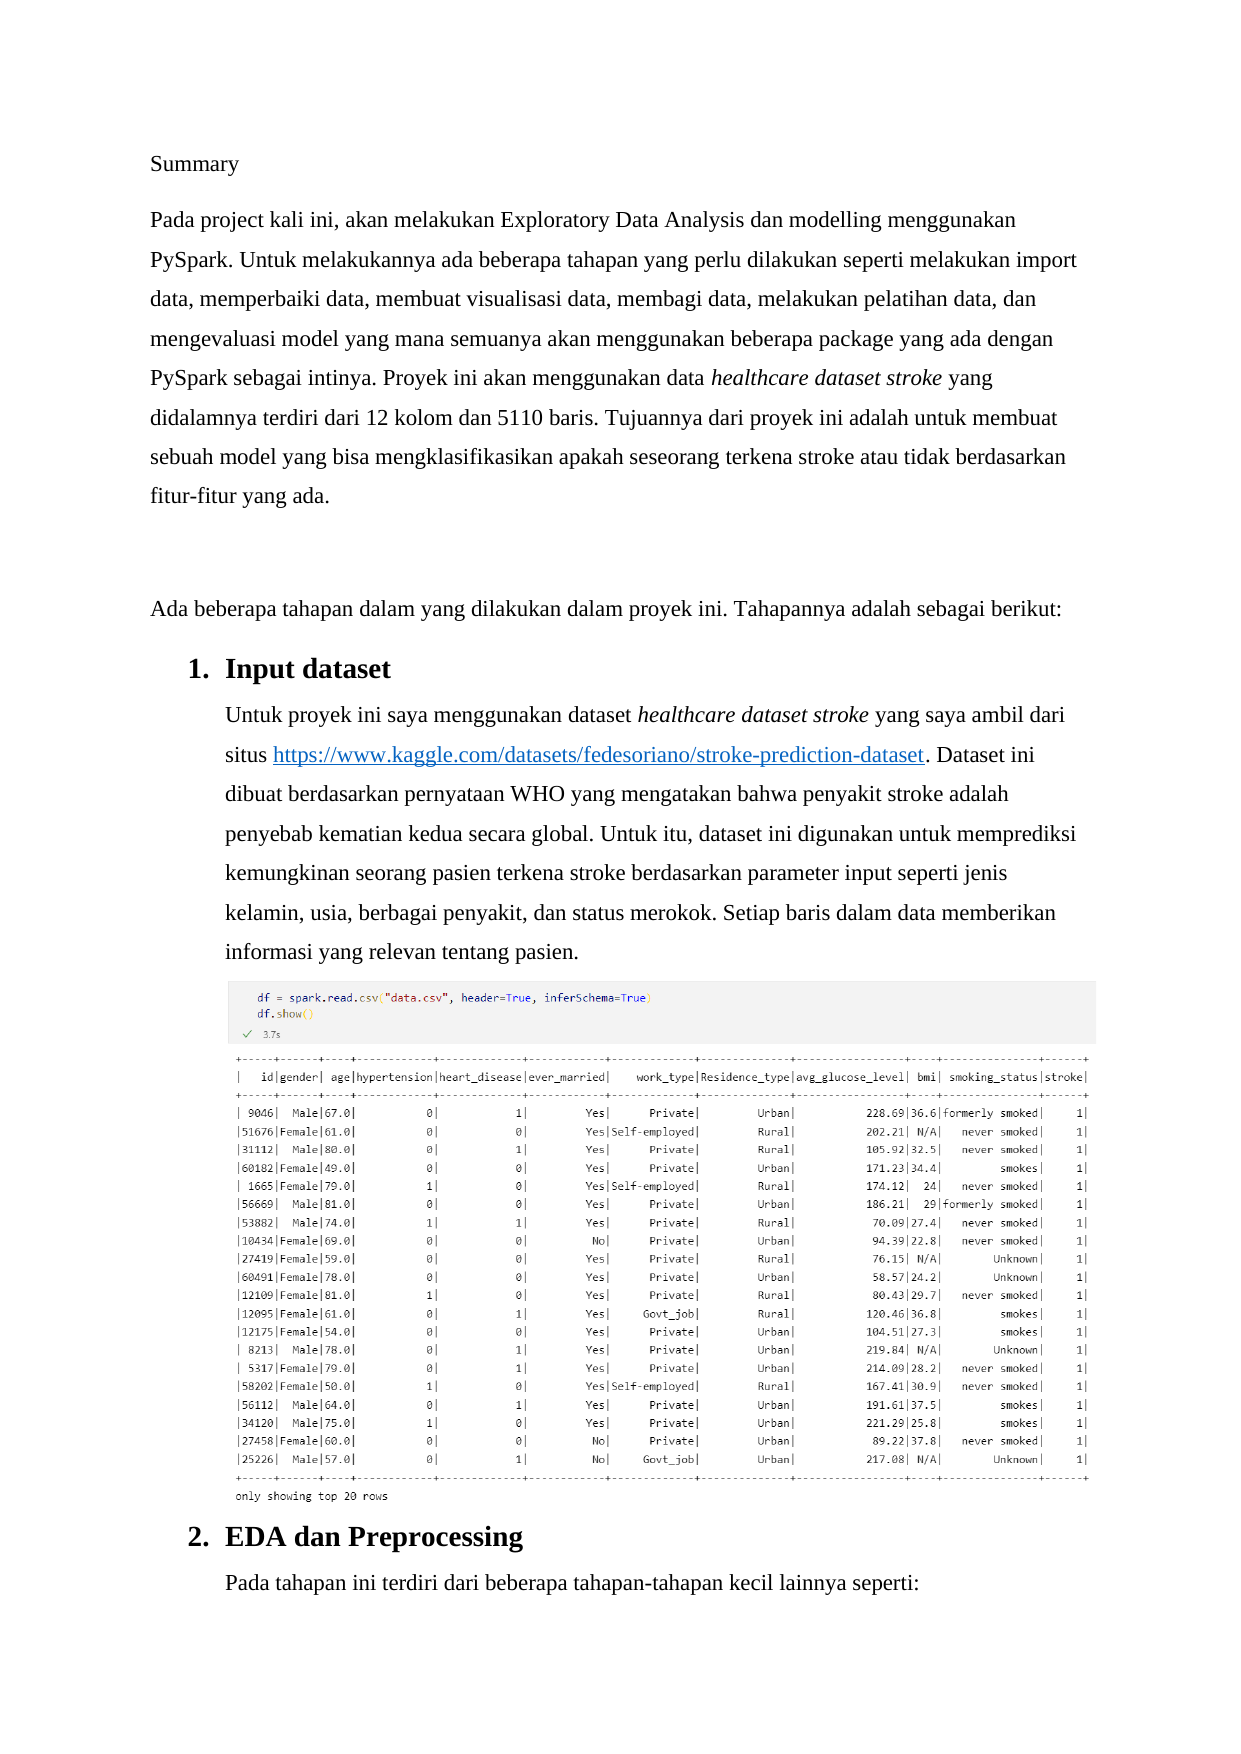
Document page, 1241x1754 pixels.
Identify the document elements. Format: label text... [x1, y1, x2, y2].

list Untuk proyek ini saya menggunakan dataset healthcare dataset stroke yang saya ambil dari situs https://www.kaggle.com/datasets/fedesoriano/stroke-prediction-dataset. Dataset ini dibuat berdasarkan pernyataan WHO yang mengatakan bahwa penyakit stroke adalah penyebab kematian kedua secara global. Untuk itu, dataset ini digunakan untuk memprediksi kemungkinan seorang pasien terkena stroke berdasarkan parameter input seperti jenis kelamin, usia, berbagai penyakit, dan status merokok. Setiap baris dalam data memberikan informasi yang relevan tentang pasien. [225, 701, 1090, 964]
picture [225, 977, 1097, 1505]
list Pada tahapan ini terdiri dari beberapa tahapan-tahapan kecil lainnya seperti: [225, 1569, 1090, 1596]
list Input dataset [187, 651, 1090, 684]
text Summary [150, 150, 1090, 176]
list EDA dan Preprocessing [187, 1519, 1090, 1552]
text Pada project kali ini, akan melakukan Exploratory Data Analysis dan modelling menggunakan PySpark. Untuk melakukannya ada beberapa tahapan yang perlu dilakukan seperti melakukan import data, memperbaiki data, membuat visualisasi data, membagi data, melakukan pelatihan data, dan mengevaluasi model yang mana semuanya akan menggunakan beberapa package yang ada dengan PySpark sebagai intinya. Proyek ini akan menggunakan data healthcare dataset stroke yang didalamnya terdiri dari 12 kolom dan 5110 baris. Tujuannya dari proyek ini adalah untuk membuat sebuah model yang bisa mengklasifikasikan apakah seseorang terkena stroke atau tidak berdasarkan fitur-fitur yang ada. [150, 206, 1090, 509]
text Ada beberapa tahapan dalam yang dilakukan dalam proyek ini. Tahapannya adalah sebagai berikut: [150, 595, 1090, 621]
